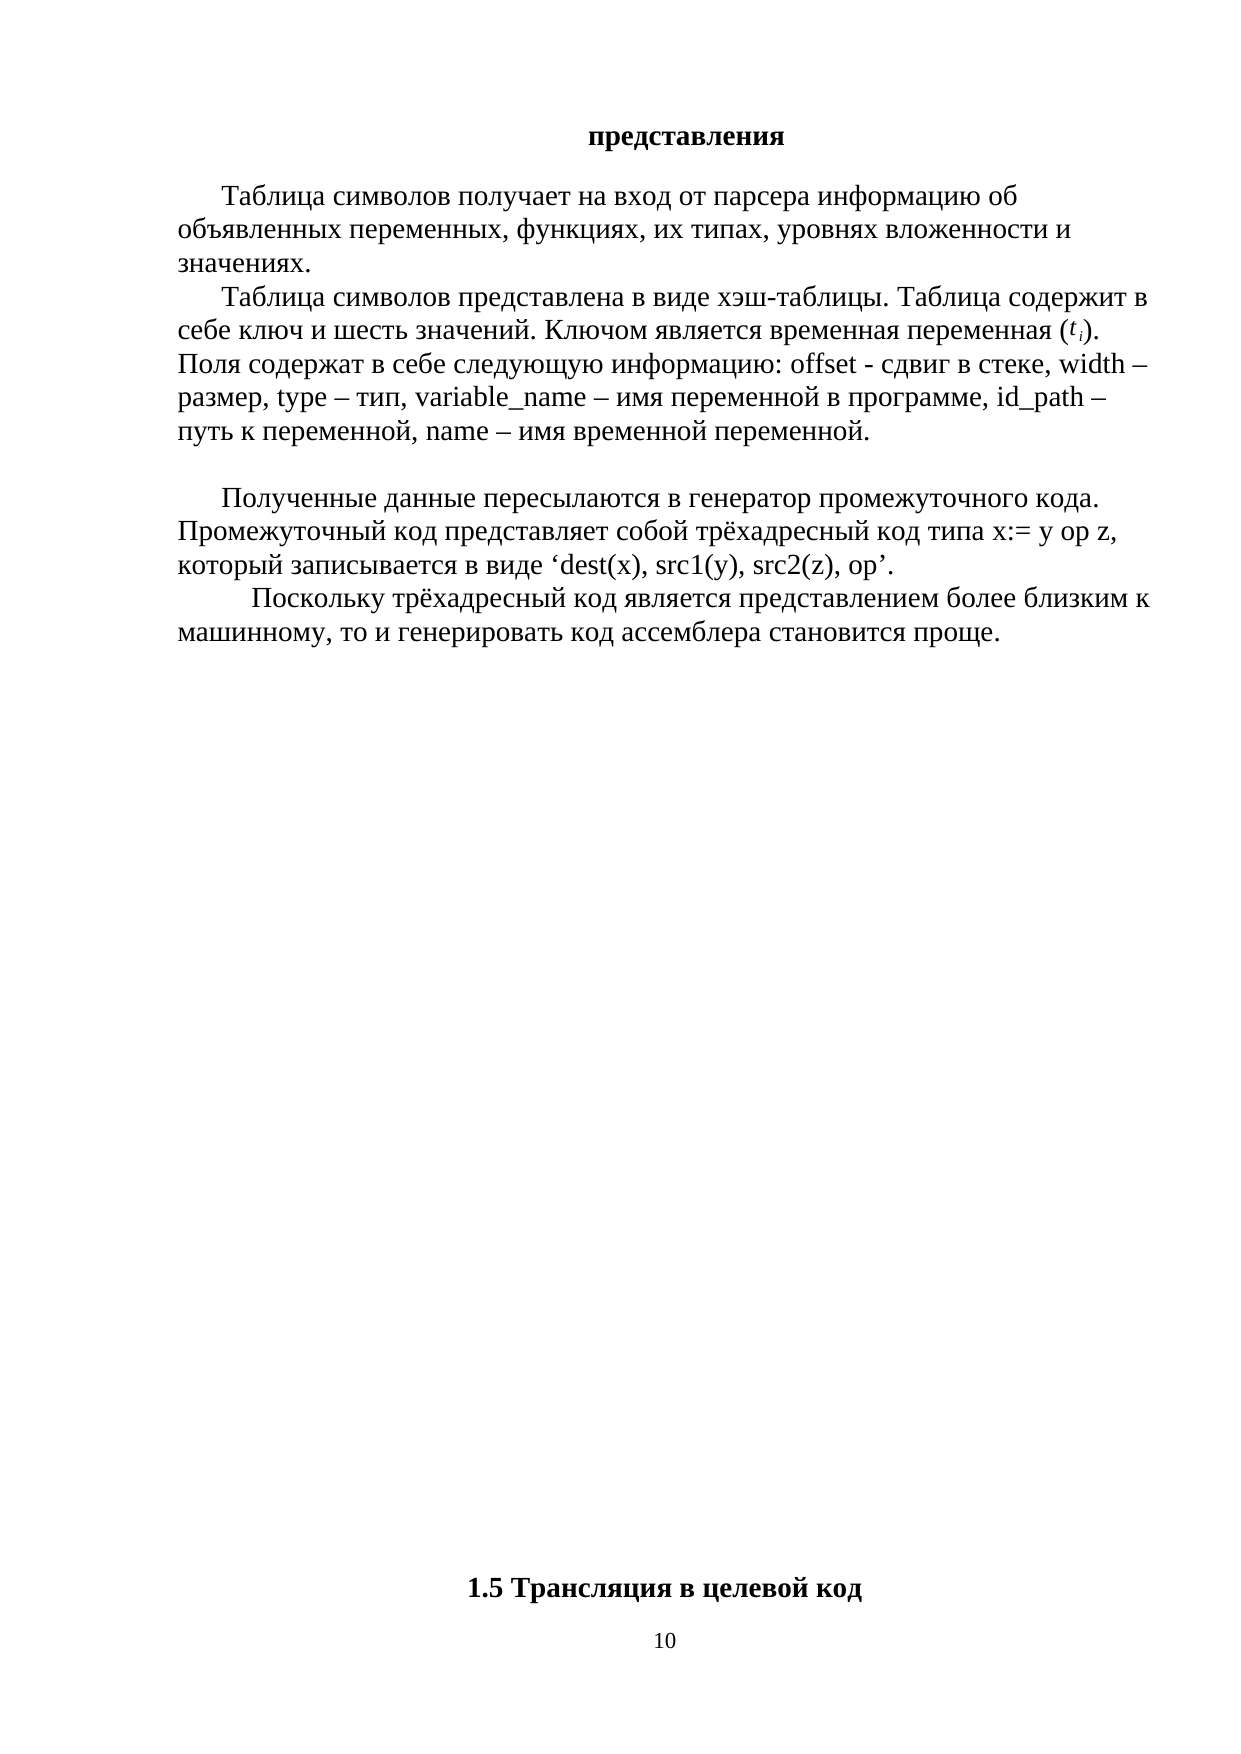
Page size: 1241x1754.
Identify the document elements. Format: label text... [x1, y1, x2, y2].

text Таблица символов получает на вход от парсера информацию об объявленных переменных, функциях, их типах, уровнях вложенности и значениях. [177, 178, 1152, 279]
text Поскольку трёхадресный код является представлением более близким к машинному, то и генерировать код ассемблера становится проще. [177, 581, 1152, 648]
subtitle Трансляция в целевой код [177, 1570, 1152, 1603]
text Таблица символов представлена в виде хэш-таблицы. Таблица содержит в себе ключ и шесть значений. Ключом является временная переменная (). Поля содержат в себе следующую информацию: offset - сдвиг в стеке, width – размер, type – тип, variable_name – имя переменной в программе, id_path – путь к переменной, name – имя временной переменной. [177, 279, 1152, 446]
text Полученные данные пересылаются в генератор промежуточного кода. [177, 480, 1152, 513]
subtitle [177, 118, 1152, 152]
text Промежуточный код представляет собой трёхадресный код типа x:= y op z, который записывается в виде ‘dest(x), src1(y), src2(z), op’. [177, 513, 1152, 581]
